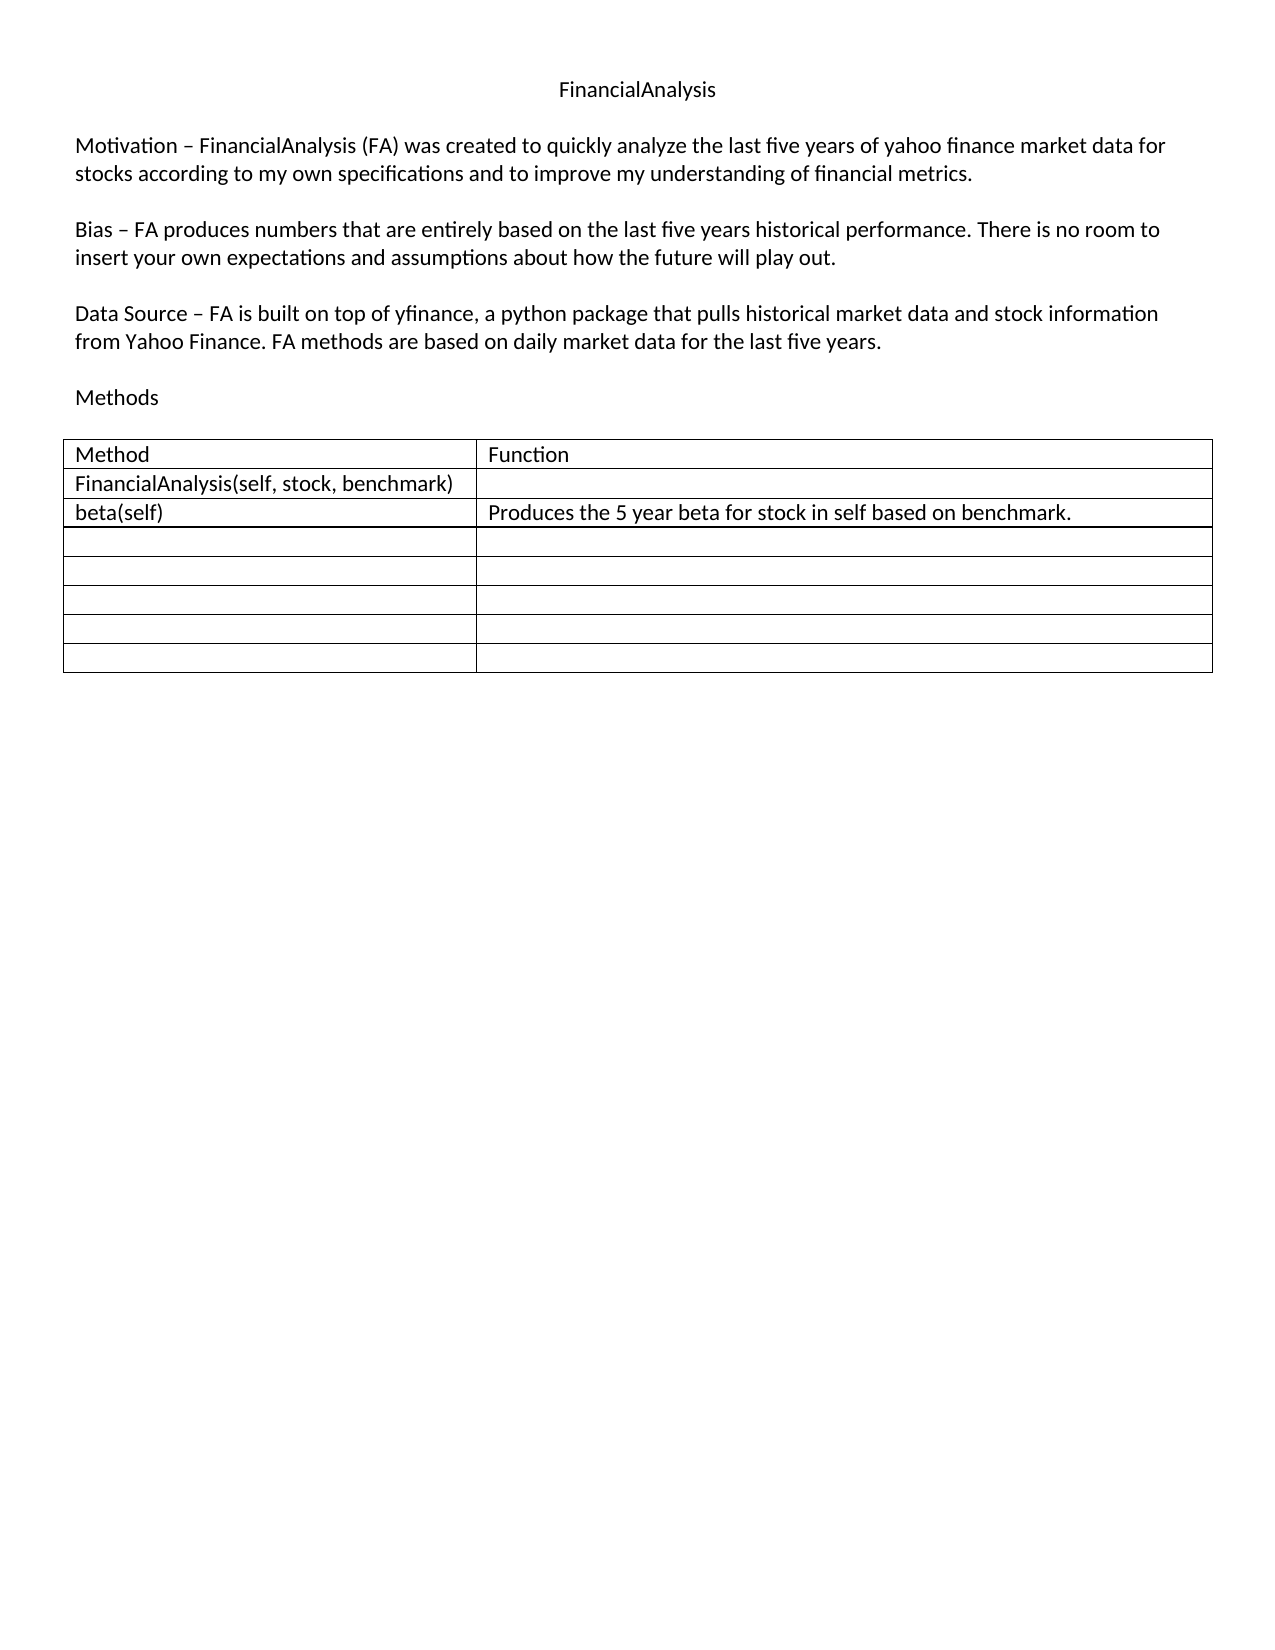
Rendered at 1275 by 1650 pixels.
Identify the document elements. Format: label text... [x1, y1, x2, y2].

table_cell Produces the 5 year beta for stock in self based on benchmark. [477, 499, 1212, 526]
table_cell [477, 615, 1212, 643]
text Methods [75, 383, 1200, 411]
table_cell [477, 644, 1212, 672]
table_cell [64, 528, 476, 556]
table_cell FinancialAnalysis(self, stock, benchmark) [64, 469, 476, 497]
table_cell [477, 557, 1212, 584]
text FinancialAnalysis [75, 75, 1200, 103]
table_header Method [64, 440, 476, 468]
table_cell [64, 644, 476, 672]
text Bias – FA produces numbers that are entirely based on the last five years historical performance. There is no room to insert your own expectations and assumptions about how the future will play out. [75, 215, 1200, 271]
table_cell beta(self) [64, 499, 476, 526]
text Motivation – FinancialAnalysis (FA) was created to quickly analyze the last five years of yahoo finance market data for stocks according to my own specifications and to improve my understanding of financial metrics. [75, 131, 1200, 187]
table_header Function [477, 440, 1212, 468]
table_cell [477, 528, 1212, 556]
table_cell [64, 586, 476, 614]
table_cell [64, 615, 476, 643]
table_cell [477, 586, 1212, 614]
text Data Source – FA is built on top of yfinance, a python package that pulls historical market data and stock information from Yahoo Finance. FA methods are based on daily market data for the last five years. [75, 299, 1200, 355]
table_cell [64, 557, 476, 584]
table_cell [477, 469, 1212, 497]
